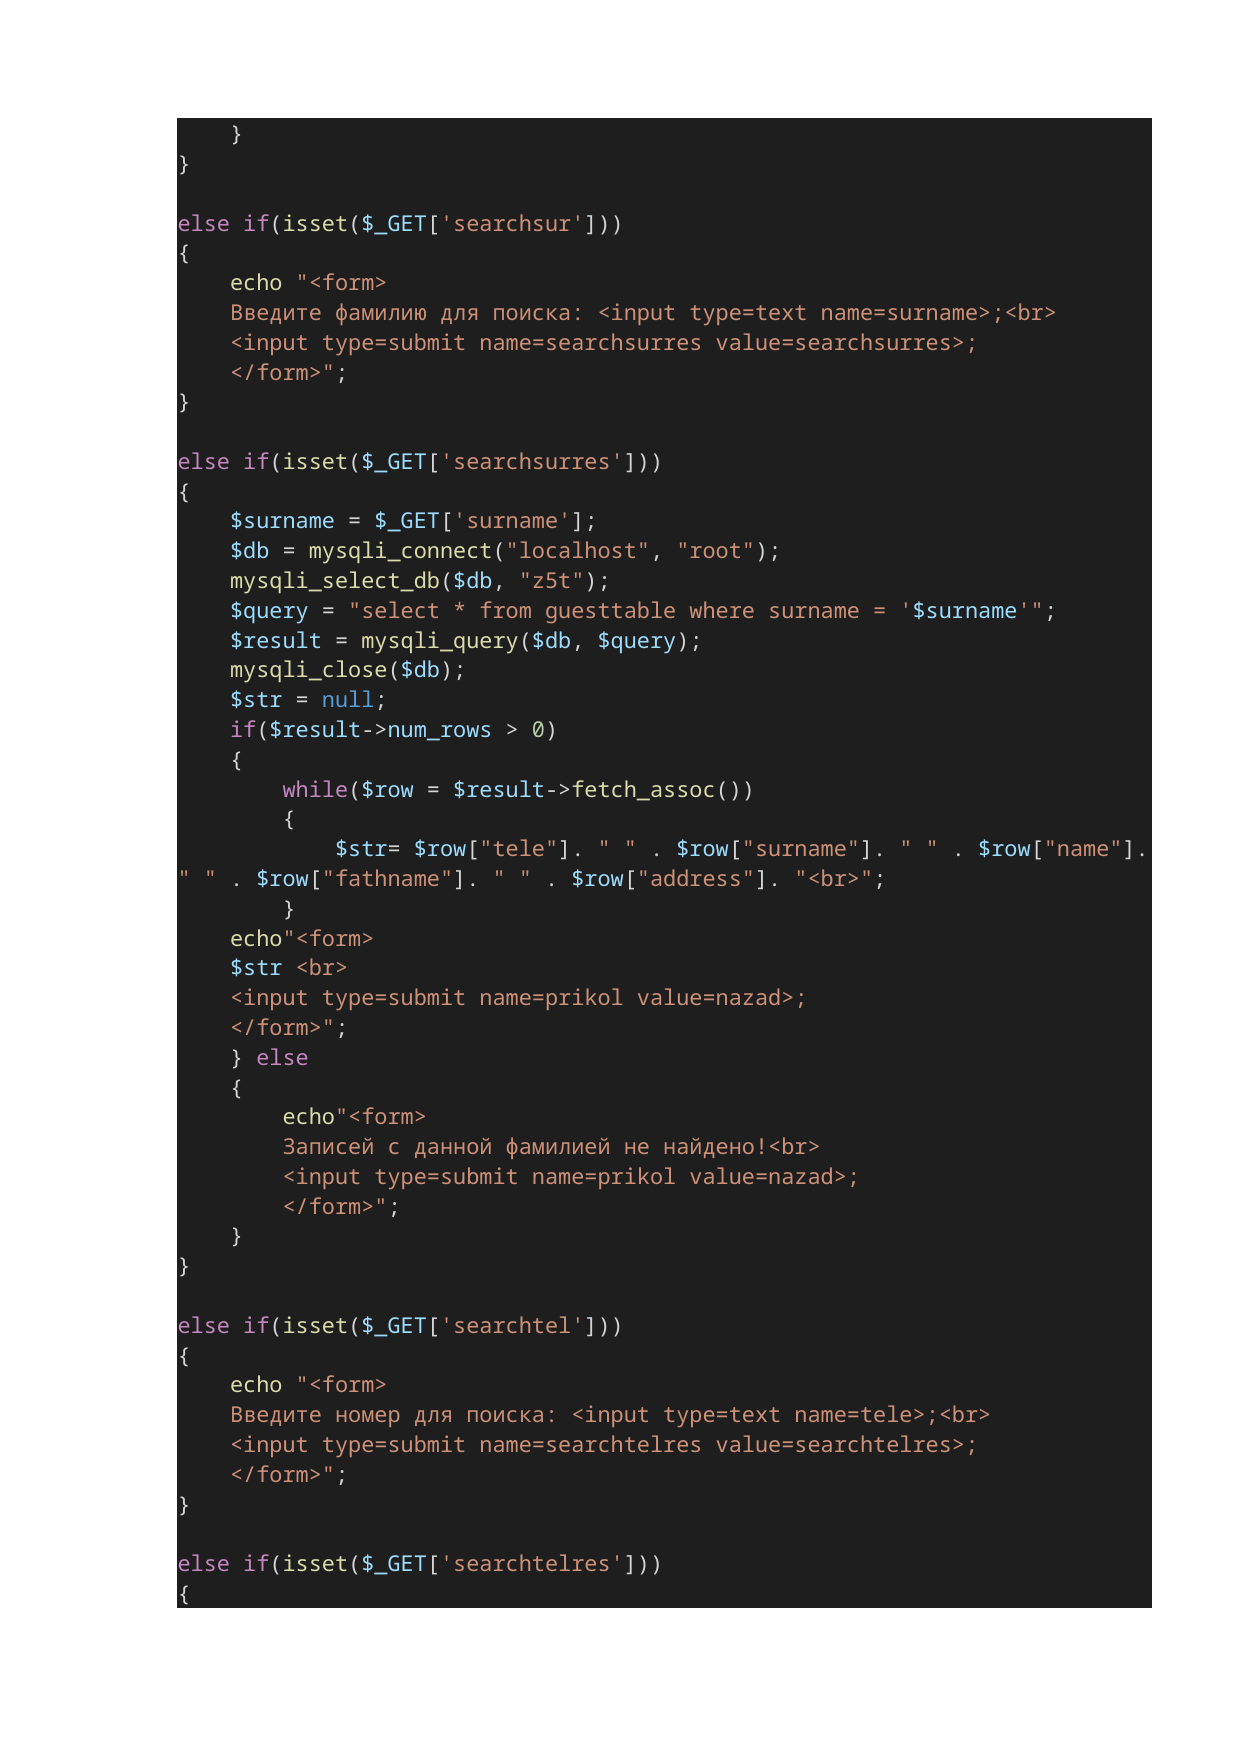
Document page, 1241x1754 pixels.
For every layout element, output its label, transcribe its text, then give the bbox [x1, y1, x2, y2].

text else if(isset($_GET['searchsurres'])) [177, 446, 1152, 476]
text $result = mysqli_query($db, $query); [177, 624, 1152, 654]
text } [177, 1220, 1152, 1250]
text $db = mysqli_connect("localhost", "root"); [177, 535, 1152, 565]
text while($row = $result->fetch_assoc()) [177, 773, 1152, 803]
text { [177, 1071, 1152, 1101]
text { [177, 476, 1152, 505]
text Записей с данной фамилией не найдено!<br> [177, 1131, 1152, 1161]
text <input type=submit name=searchtelres value=searchtelres>; [177, 1429, 1152, 1459]
text } [177, 1250, 1152, 1280]
text else if(isset($_GET['searchtelres'])) [177, 1548, 1152, 1578]
text { [177, 237, 1152, 267]
text mysqli_close($db); [177, 654, 1152, 684]
text echo "<form> [177, 1369, 1152, 1399]
text </form>"; [177, 1012, 1152, 1042]
text Введите номер для поиска: <input type=text name=tele>;<br> [177, 1399, 1152, 1429]
text { [177, 1578, 1152, 1608]
text Введите фамилию для поиска: <input type=text name=surname>;<br> [177, 297, 1152, 327]
text $str <br> [177, 952, 1152, 982]
text } [177, 893, 1152, 922]
text $surname = $_GET['surname']; [177, 505, 1152, 535]
text echo"<form> [177, 1101, 1152, 1131]
text echo"<form> [177, 922, 1152, 952]
text </form>"; [177, 1191, 1152, 1220]
text </form>"; [177, 1459, 1152, 1488]
text { [177, 744, 1152, 773]
text $str= $row["tele"]. " " . $row["surname"]. " " . $row["name"]. " " . $row["fathname"]. " " . $row["address"]. "<br>"; [177, 833, 1152, 893]
text } [177, 148, 1152, 178]
text } else [177, 1042, 1152, 1071]
text else if(isset($_GET['searchtel'])) [177, 1310, 1152, 1339]
text } [177, 118, 1152, 148]
text } [177, 386, 1152, 416]
text echo "<form> [177, 267, 1152, 297]
text else if(isset($_GET['searchsur'])) [177, 207, 1152, 237]
text if($result->num_rows > 0) [177, 714, 1152, 744]
text { [177, 1339, 1152, 1369]
text $str = null; [177, 684, 1152, 714]
text <input type=submit name=prikol value=nazad>; [177, 982, 1152, 1012]
text $query = "select * from guesttable where surname = '$surname'"; [177, 595, 1152, 624]
text } [177, 1488, 1152, 1518]
text { [177, 803, 1152, 833]
text mysqli_select_db($db, "z5t"); [177, 565, 1152, 595]
text </form>"; [177, 356, 1152, 386]
text <input type=submit name=prikol value=nazad>; [177, 1161, 1152, 1191]
text <input type=submit name=searchsurres value=searchsurres>; [177, 327, 1152, 356]
